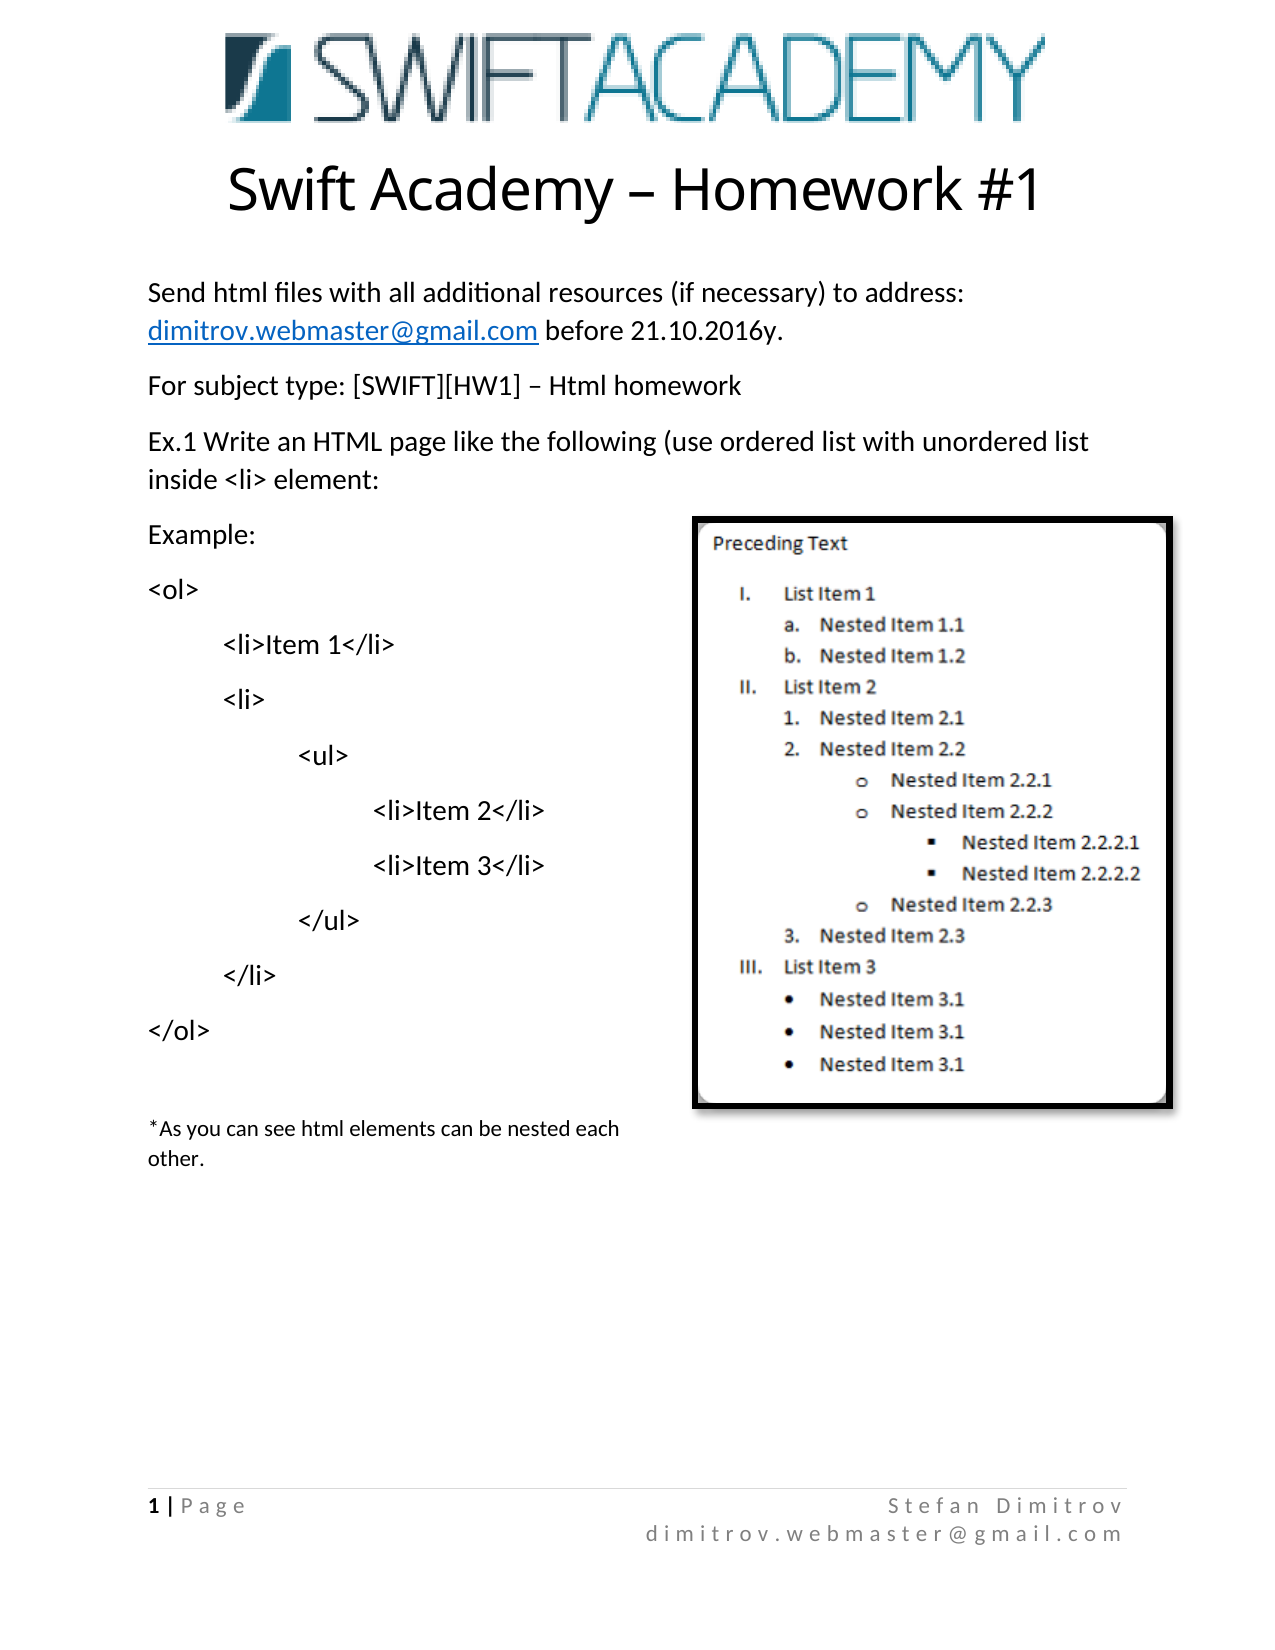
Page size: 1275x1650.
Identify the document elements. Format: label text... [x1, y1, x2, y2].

text Send html files with all additional resources (if necessary) to address: dimitrov.webmaster@gmail.com before 21.10.2016y. [148, 274, 1127, 348]
text <li> [148, 681, 691, 717]
text <li>Item 1</li> [148, 626, 691, 662]
text </ul> [223, 902, 691, 937]
text Example: [148, 516, 692, 552]
title Swift Academy – Homework #1 [148, 148, 1127, 227]
text Ex.1 Write an HTML page like the following (use ordered list with unordered list inside <li> element: [148, 423, 1127, 497]
text </ol> [148, 1012, 691, 1048]
text *As you can see html elements can be nested each other. [148, 1114, 1127, 1172]
text <li>Item 3</li> [148, 847, 691, 882]
text <ul> [148, 737, 691, 772]
picture [217, 33, 1045, 122]
picture [698, 523, 1166, 1103]
text </li> [148, 957, 691, 993]
text <li>Item 2</li> [148, 792, 691, 827]
text For subject type: [SWIFT][HW1] – Html homework [148, 367, 1127, 403]
text <ol> [148, 571, 691, 607]
